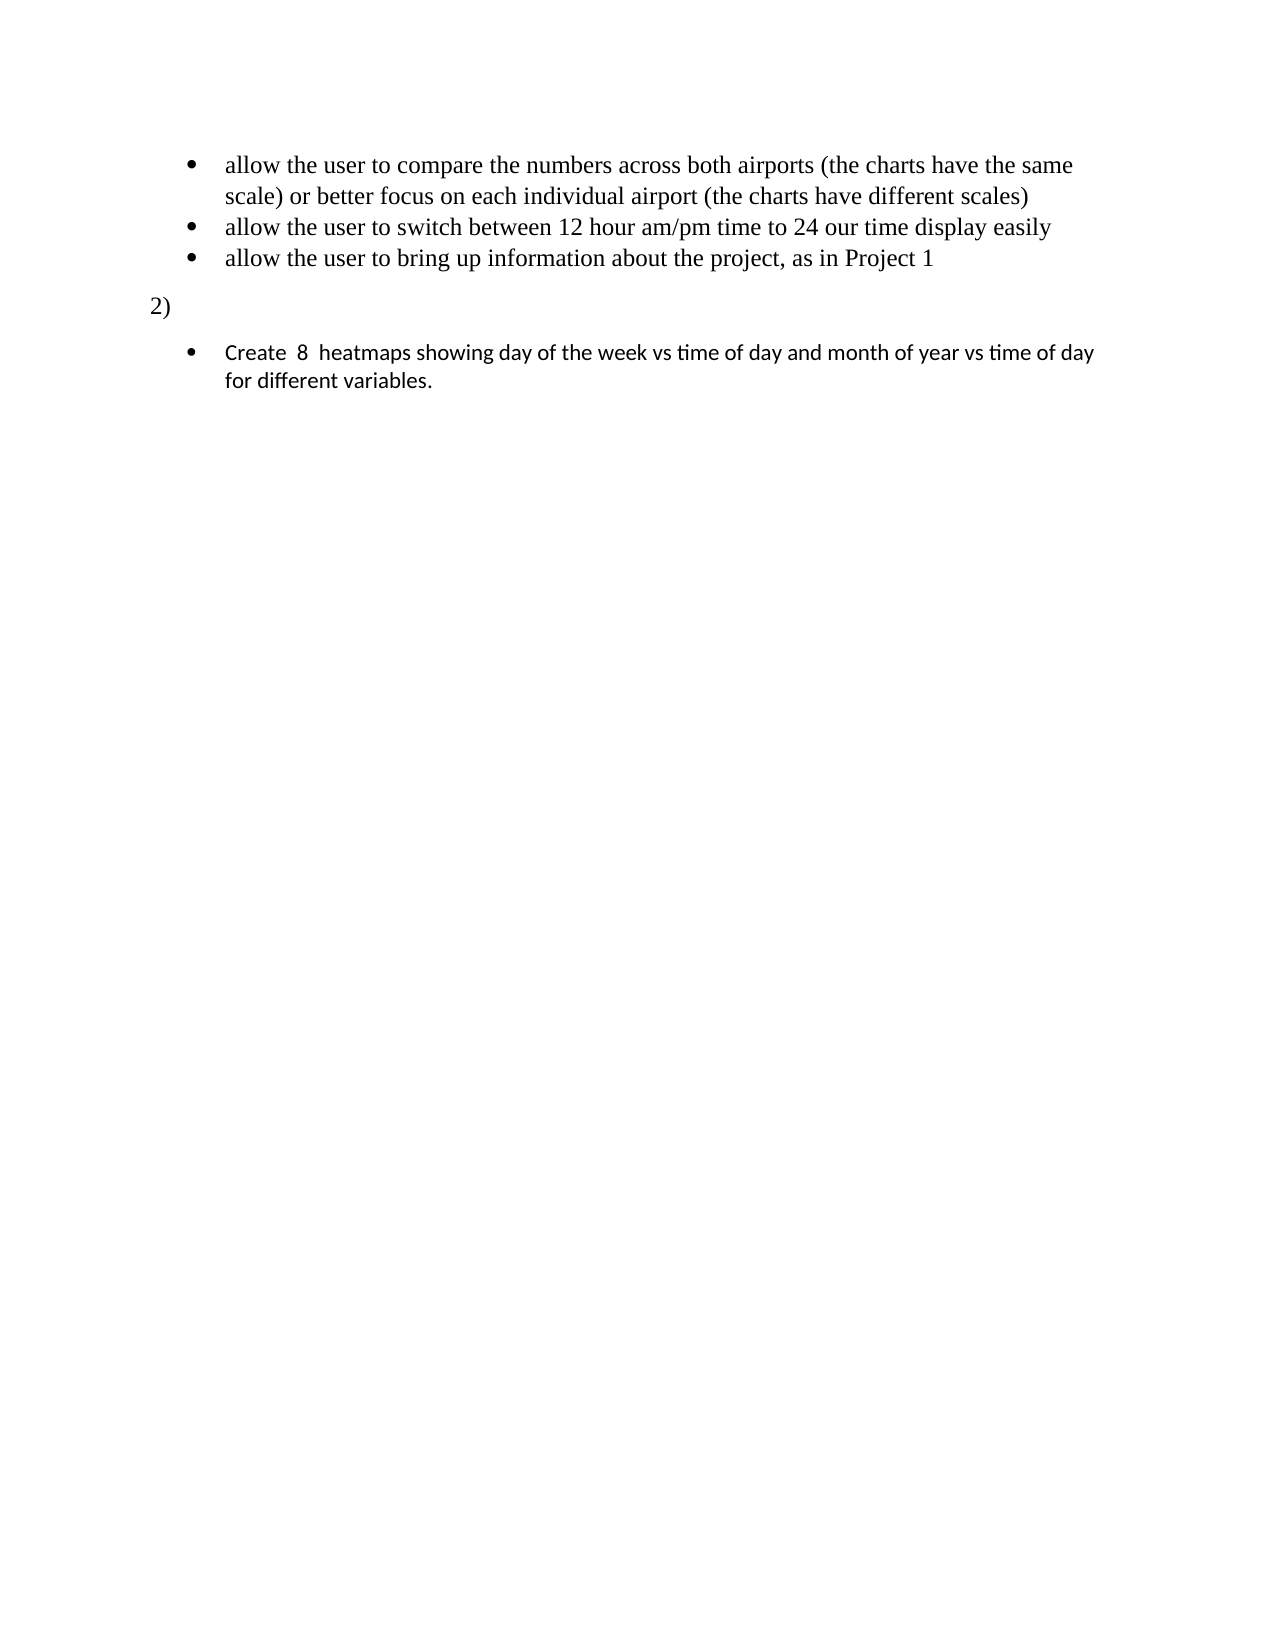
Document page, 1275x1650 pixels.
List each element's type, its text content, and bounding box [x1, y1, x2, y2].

list allow the user to bring up information about the project, as in Project 1 [187, 243, 1125, 272]
list allow the user to compare the numbers across both airports (the charts have the same scale) or better focus on each individual airport (the charts have different scales) [187, 150, 1125, 210]
text 2) [150, 291, 1125, 319]
list allow the user to switch between 12 hour am/pm time to 24 our time display easily [187, 212, 1125, 241]
list Create 8 heatmaps showing day of the week vs time of day and month of year vs time of day for different variables. [187, 338, 1125, 394]
